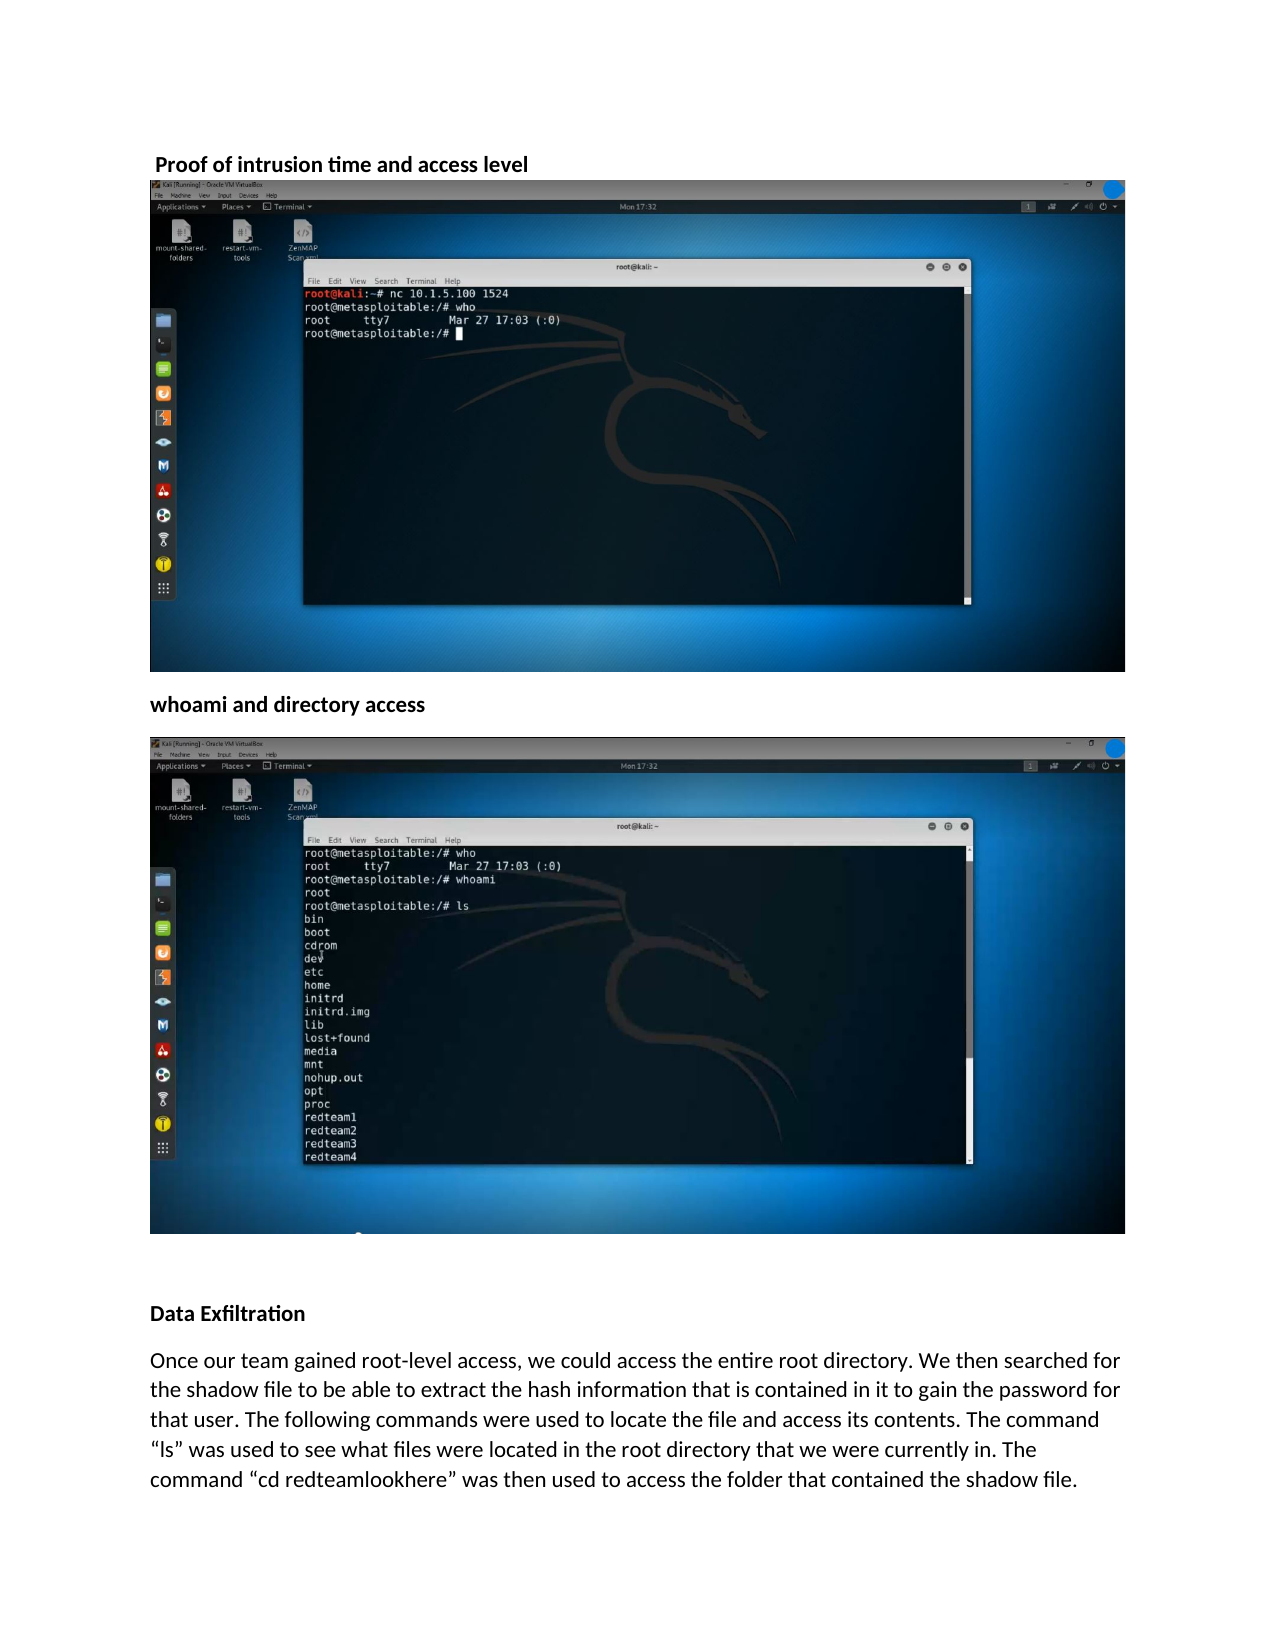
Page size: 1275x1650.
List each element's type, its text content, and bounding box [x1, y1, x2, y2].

text Proof of intrusion time and access level [150, 150, 1125, 180]
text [150, 1346, 1125, 1493]
text whoami and directory access [150, 691, 1125, 719]
picture [150, 180, 1125, 672]
text Data Exfiltration [150, 1299, 1125, 1327]
picture [150, 737, 1125, 1234]
